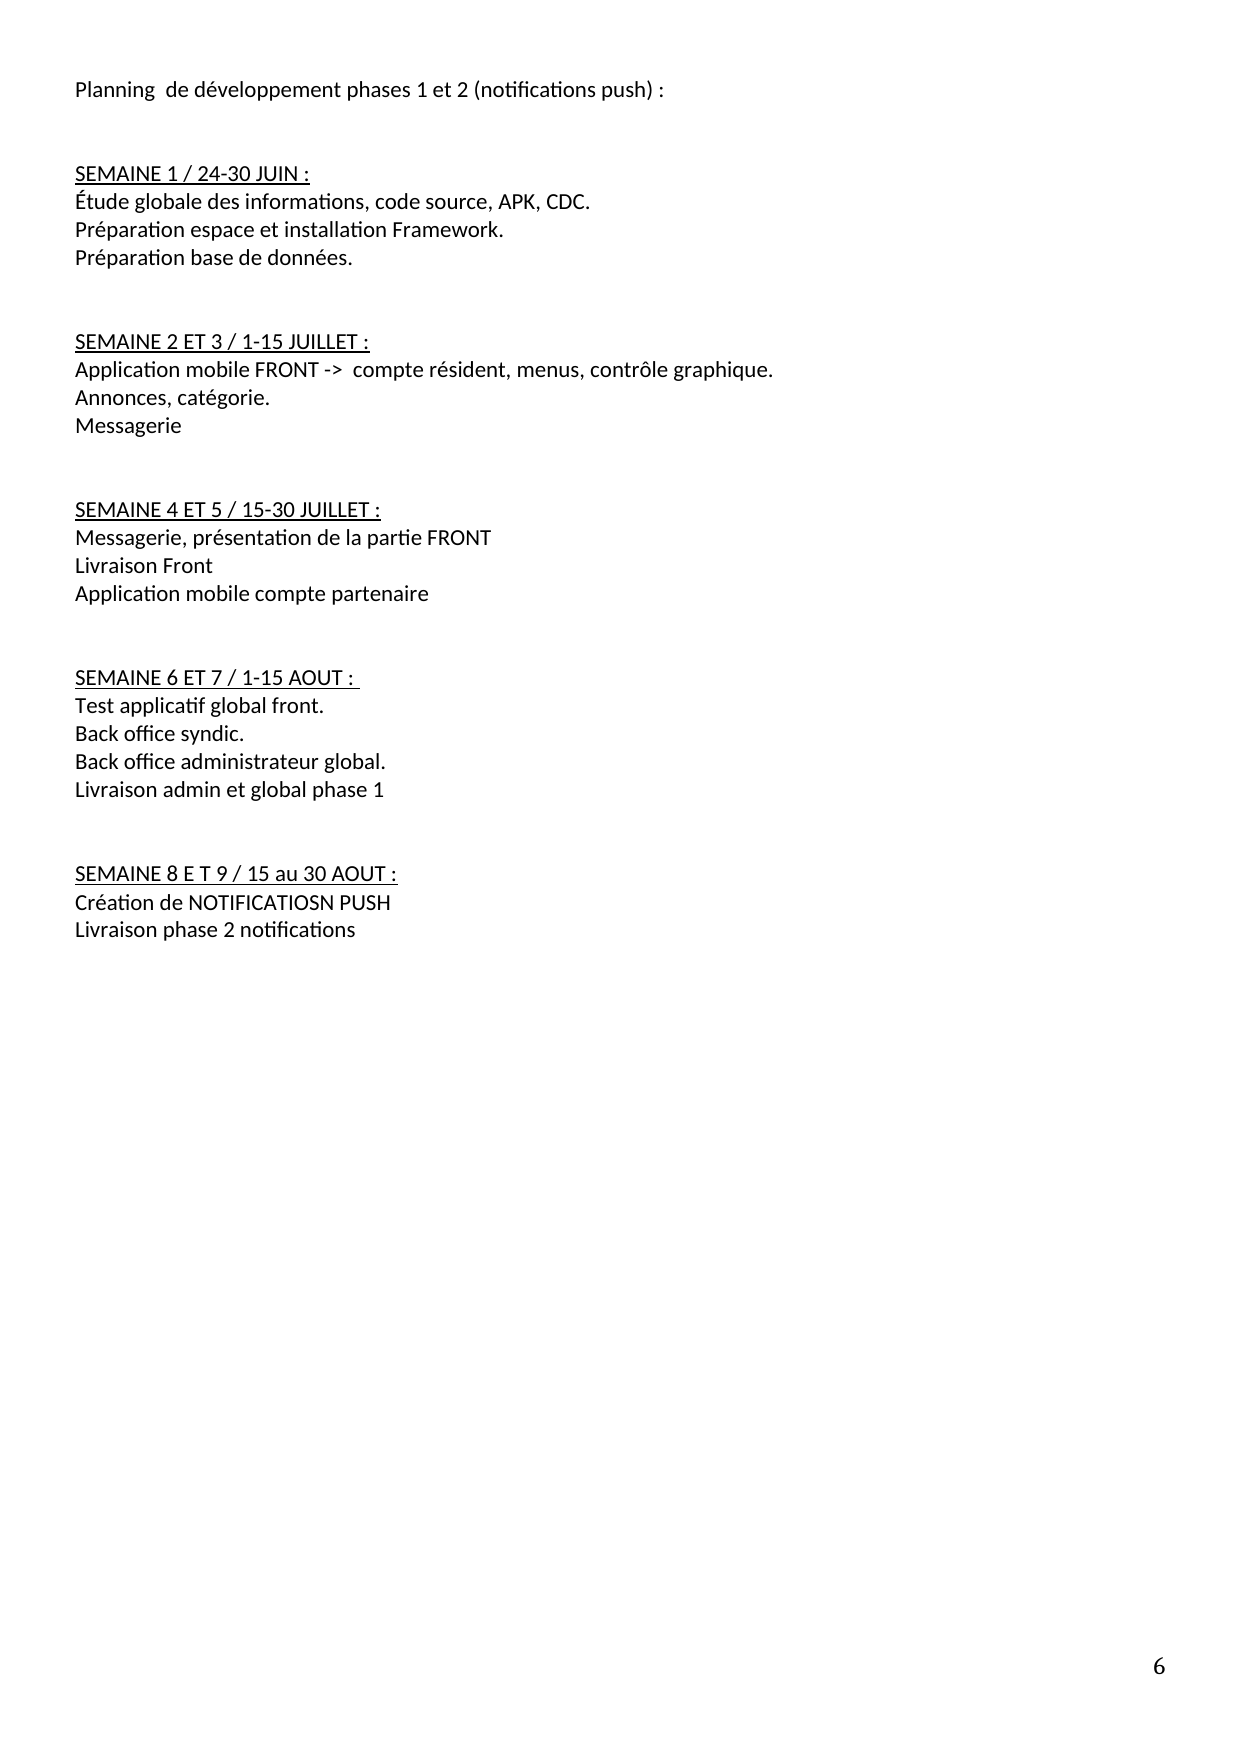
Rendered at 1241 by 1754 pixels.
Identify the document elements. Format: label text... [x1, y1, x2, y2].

text Messagerie [75, 411, 1165, 439]
text Préparation espace et installation Framework. [75, 215, 1165, 243]
text Livraison admin et global phase 1 [75, 776, 1165, 803]
text Messagerie, présentation de la partie FRONT [75, 523, 1165, 551]
text Planning de développement phases 1 et 2 (notifications push) : [75, 75, 1165, 103]
text SEMAINE 8 E T 9 / 15 au 30 AOUT : [75, 859, 1165, 888]
text SEMAINE 2 ET 3 / 1-15 JUILLET : [75, 327, 1165, 355]
text Back office syndic. [75, 719, 1165, 747]
text SEMAINE 4 ET 5 / 15-30 JUILLET : [75, 495, 1165, 523]
text SEMAINE 6 ET 7 / 1-15 AOUT : [75, 663, 1165, 691]
text SEMAINE 1 / 24-30 JUIN : [75, 159, 1165, 187]
text Back office administrateur global. [75, 747, 1165, 776]
text Application mobile FRONT -> compte résident, menus, contrôle graphique. [75, 355, 1165, 383]
text Livraison Front [75, 551, 1165, 579]
text Livraison phase 2 notifications [75, 916, 1165, 944]
text Préparation base de données. [75, 243, 1165, 271]
text Création de NOTIFICATIOSN PUSH [75, 888, 1165, 916]
text Annonces, catégorie. [75, 383, 1165, 411]
text Étude globale des informations, code source, APK, CDC. [75, 187, 1165, 215]
text Test applicatif global front. [75, 691, 1165, 719]
text Application mobile compte partenaire [75, 579, 1165, 607]
